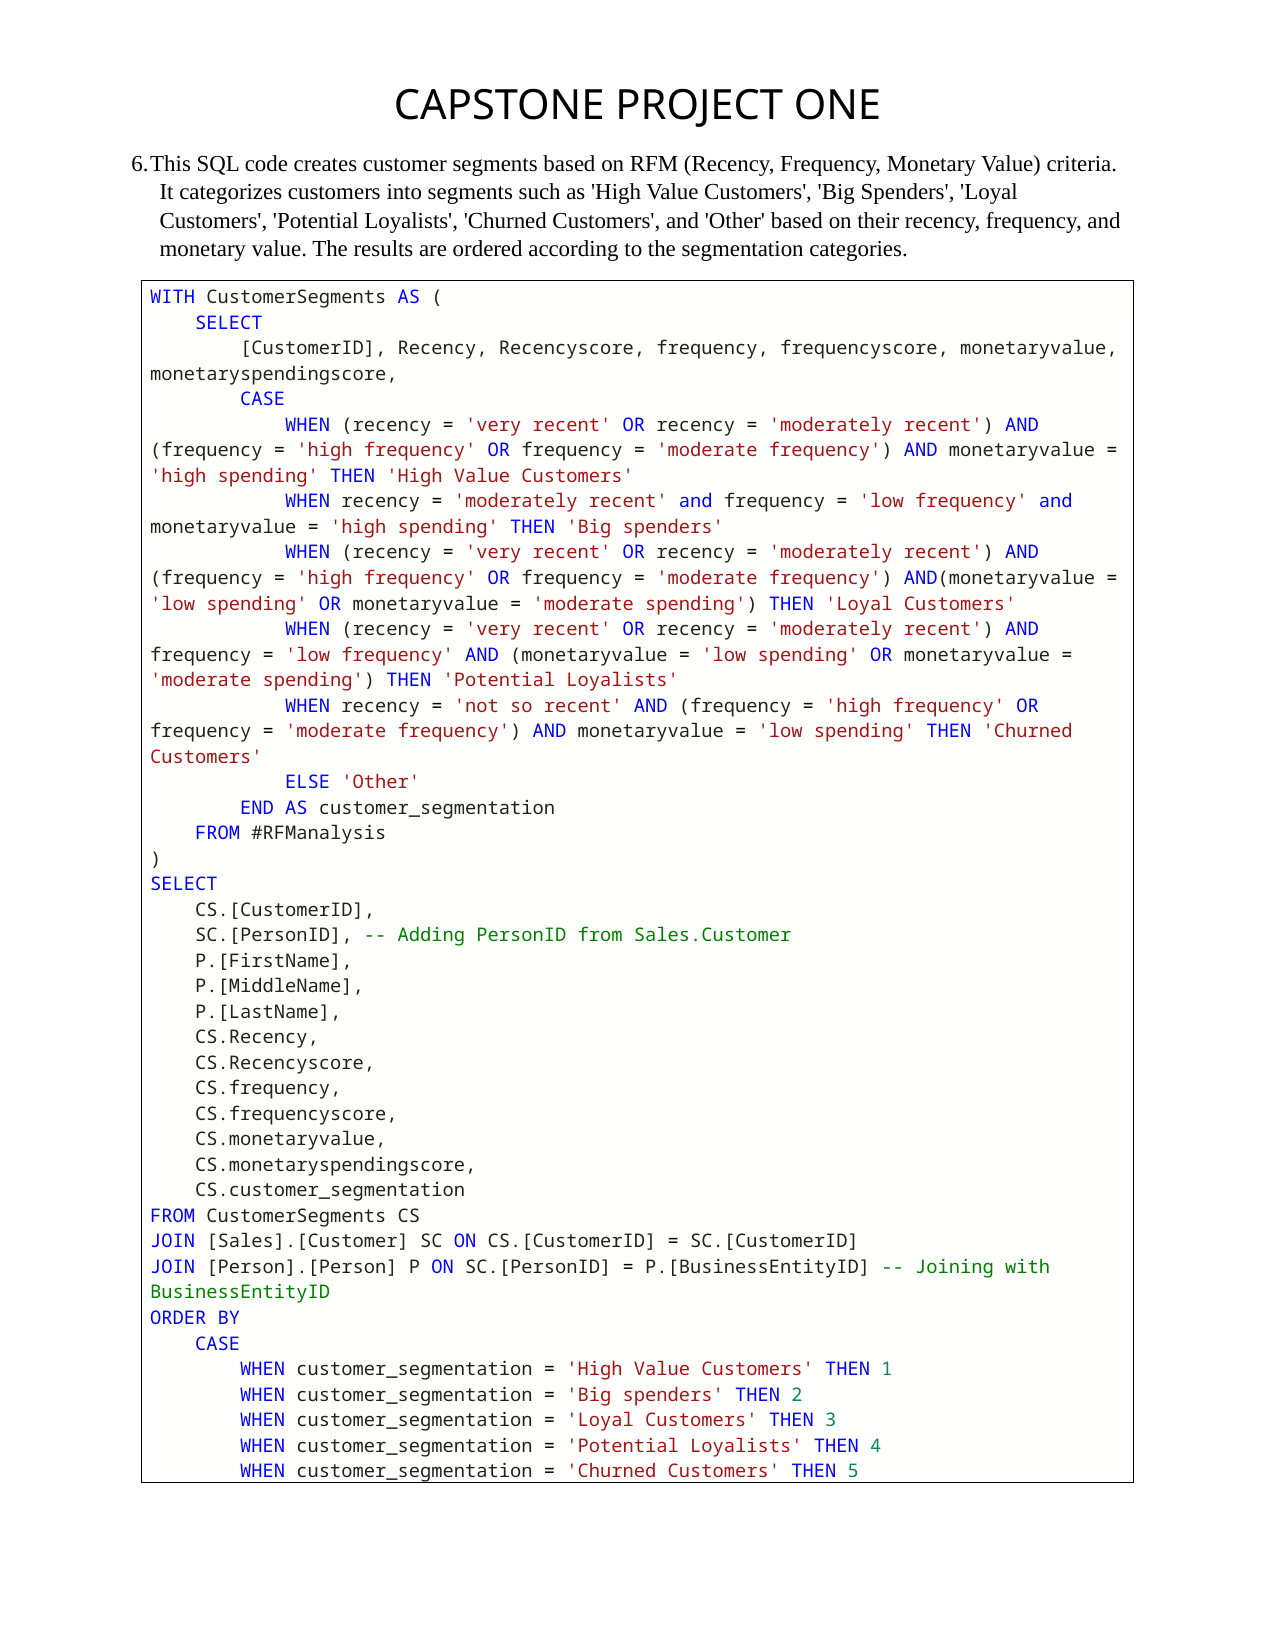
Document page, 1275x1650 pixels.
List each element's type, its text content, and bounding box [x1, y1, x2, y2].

text CS.customer_segmentation [150, 1177, 1125, 1202]
text FROM CustomerSegments CS [150, 1202, 1125, 1228]
text WHEN (recency = 'very recent' OR recency = 'moderately recent') AND (frequency = 'high frequency' OR frequency = 'moderate frequency') AND(monetaryvalue = 'low spending' OR monetaryvalue = 'moderate spending') THEN 'Loyal Customers' [150, 539, 1125, 615]
text WHEN recency = 'moderately recent' and frequency = 'low frequency' and monetaryvalue = 'high spending' THEN 'Big spenders' [150, 488, 1125, 539]
text CS.frequencyscore, [150, 1100, 1125, 1126]
text CS.Recencyscore, [150, 1049, 1125, 1075]
text SELECT [150, 309, 1125, 334]
text END AS customer_segmentation [150, 794, 1125, 819]
text P.[MiddleName], [150, 973, 1125, 998]
text ) [150, 845, 1125, 871]
text WHEN customer_segmentation = 'Loyal Customers' THEN 3 [150, 1406, 1125, 1432]
text CS.frequency, [150, 1075, 1125, 1100]
text WHEN (recency = 'very recent' OR recency = 'moderately recent') AND (frequency = 'high frequency' OR frequency = 'moderate frequency') AND monetaryvalue = 'high spending' THEN 'High Value Customers' [150, 411, 1125, 488]
text ELSE 'Other' [150, 768, 1125, 794]
text P.[FirstName], [150, 947, 1125, 973]
text CS.monetaryspendingscore, [150, 1151, 1125, 1177]
text FROM #RFManalysis [150, 819, 1125, 845]
text SC.[PersonID], -- Adding PersonID from Sales.Customer [150, 922, 1125, 947]
text SELECT [150, 871, 1125, 896]
text [CustomerID], Recency, Recencyscore, frequency, frequencyscore, monetaryvalue, monetaryspendingscore, [150, 334, 1125, 386]
text CS.monetaryvalue, [150, 1126, 1125, 1151]
list This SQL code creates customer segments based on RFM (Recency, Frequency, Monetary Value) criteria. It categorizes customers into segments such as 'High Value Customers', 'Big Spenders', 'Loyal Customers', 'Potential Loyalists', 'Churned Customers', and 'Other' based on their recency, frequency, and monetary value. The results are ordered according to the segmentation categories. [131, 150, 1125, 262]
text CASE [150, 1330, 1125, 1355]
text JOIN [Sales].[Customer] SC ON CS.[CustomerID] = SC.[CustomerID] [150, 1228, 1125, 1253]
text CS.[CustomerID], [150, 896, 1125, 922]
text CS.Recency, [150, 1024, 1125, 1049]
text WHEN customer_segmentation = 'Churned Customers' THEN 5 [150, 1457, 1125, 1482]
text WHEN recency = 'not so recent' AND (frequency = 'high frequency' OR frequency = 'moderate frequency') AND monetaryvalue = 'low spending' THEN 'Churned Customers' [150, 692, 1125, 768]
text WHEN (recency = 'very recent' OR recency = 'moderately recent') AND frequency = 'low frequency' AND (monetaryvalue = 'low spending' OR monetaryvalue = 'moderate spending') THEN 'Potential Loyalists' [150, 615, 1125, 692]
text WHEN customer_segmentation = 'High Value Customers' THEN 1 [150, 1355, 1125, 1381]
text JOIN [Person].[Person] P ON SC.[PersonID] = P.[BusinessEntityID] -- Joining with BusinessEntityID [150, 1253, 1125, 1304]
text P.[LastName], [150, 998, 1125, 1024]
text ORDER BY [150, 1304, 1125, 1330]
text WHEN customer_segmentation = 'Potential Loyalists' THEN 4 [150, 1432, 1125, 1457]
text CASE [150, 386, 1125, 411]
text WITH CustomerSegments AS ( [142, 281, 1133, 309]
text WHEN customer_segmentation = 'Big spenders' THEN 2 [150, 1381, 1125, 1406]
